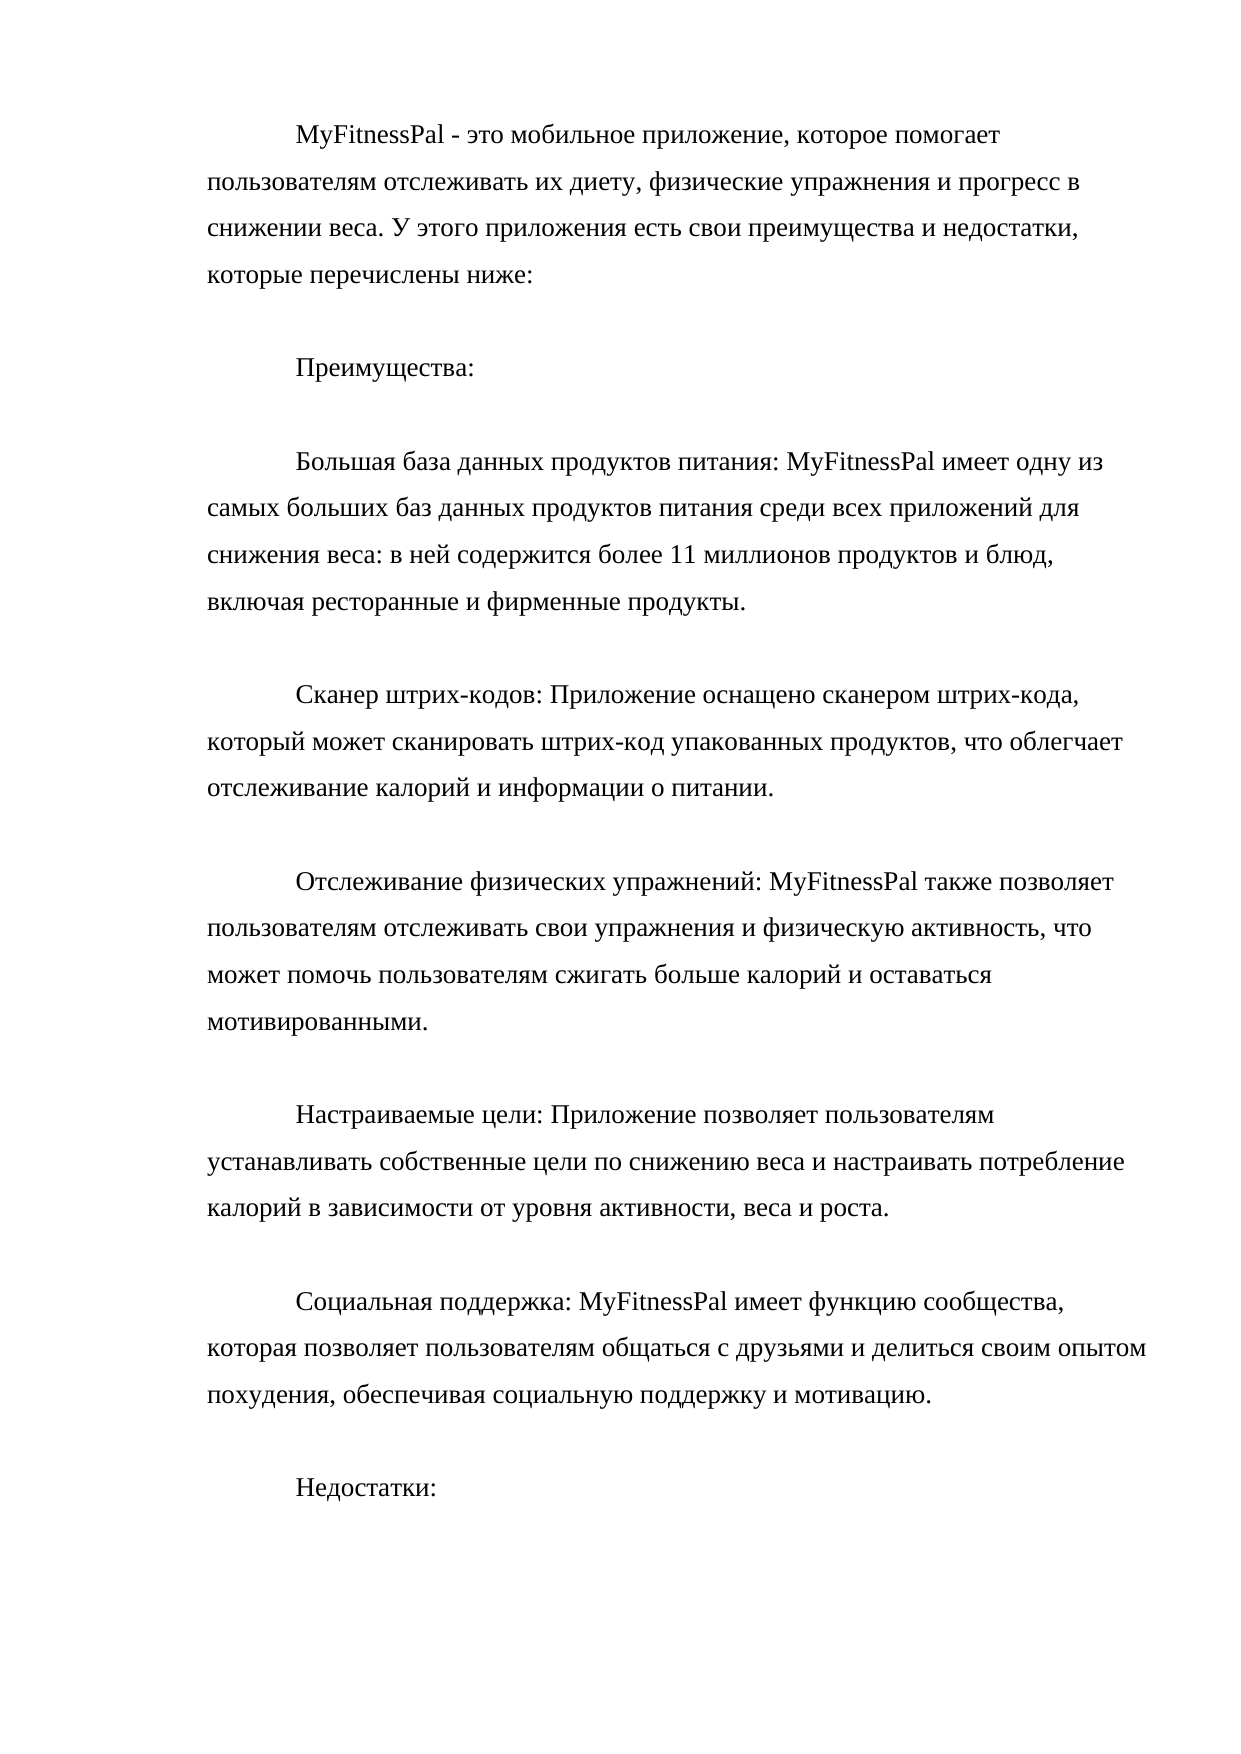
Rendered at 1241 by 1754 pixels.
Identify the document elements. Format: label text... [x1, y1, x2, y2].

text Сканер штрих-кодов: Приложение оснащено сканером штрих-кода, который может сканировать штрих-код упакованных продуктов, что облегчает отслеживание калорий и информации о питании. [207, 678, 1152, 803]
text Большая база данных продуктов питания: MyFitnessPal имеет одну из самых больших баз данных продуктов питания среди всех приложений для снижения веса: в ней содержится более 11 миллионов продуктов и блюд, включая ресторанные и фирменные продукты. [207, 445, 1152, 616]
text MyFitnessPal - это мобильное приложение, которое помогает пользователям отслеживать их диету, физические упражнения и прогресс в снижении веса. У этого приложения есть свои преимущества и недостатки, которые перечислены ниже: [207, 118, 1152, 289]
text Преимущества: [207, 351, 1152, 383]
text Настраиваемые цели: Приложение позволяет пользователям устанавливать собственные цели по снижению веса и настраивать потребление калорий в зависимости от уровня активности, веса и роста. [207, 1098, 1152, 1223]
text Отслеживание физических упражнений: MyFitnessPal также позволяет пользователям отслеживать свои упражнения и физическую активность, что может помочь пользователям сжигать больше калорий и оставаться мотивированными. [207, 865, 1152, 1036]
text Социальная поддержка: MyFitnessPal имеет функцию сообщества, которая позволяет пользователям общаться с друзьями и делиться своим опытом похудения, обеспечивая социальную поддержку и мотивацию. [207, 1285, 1152, 1409]
text Недостатки: [207, 1471, 1152, 1503]
